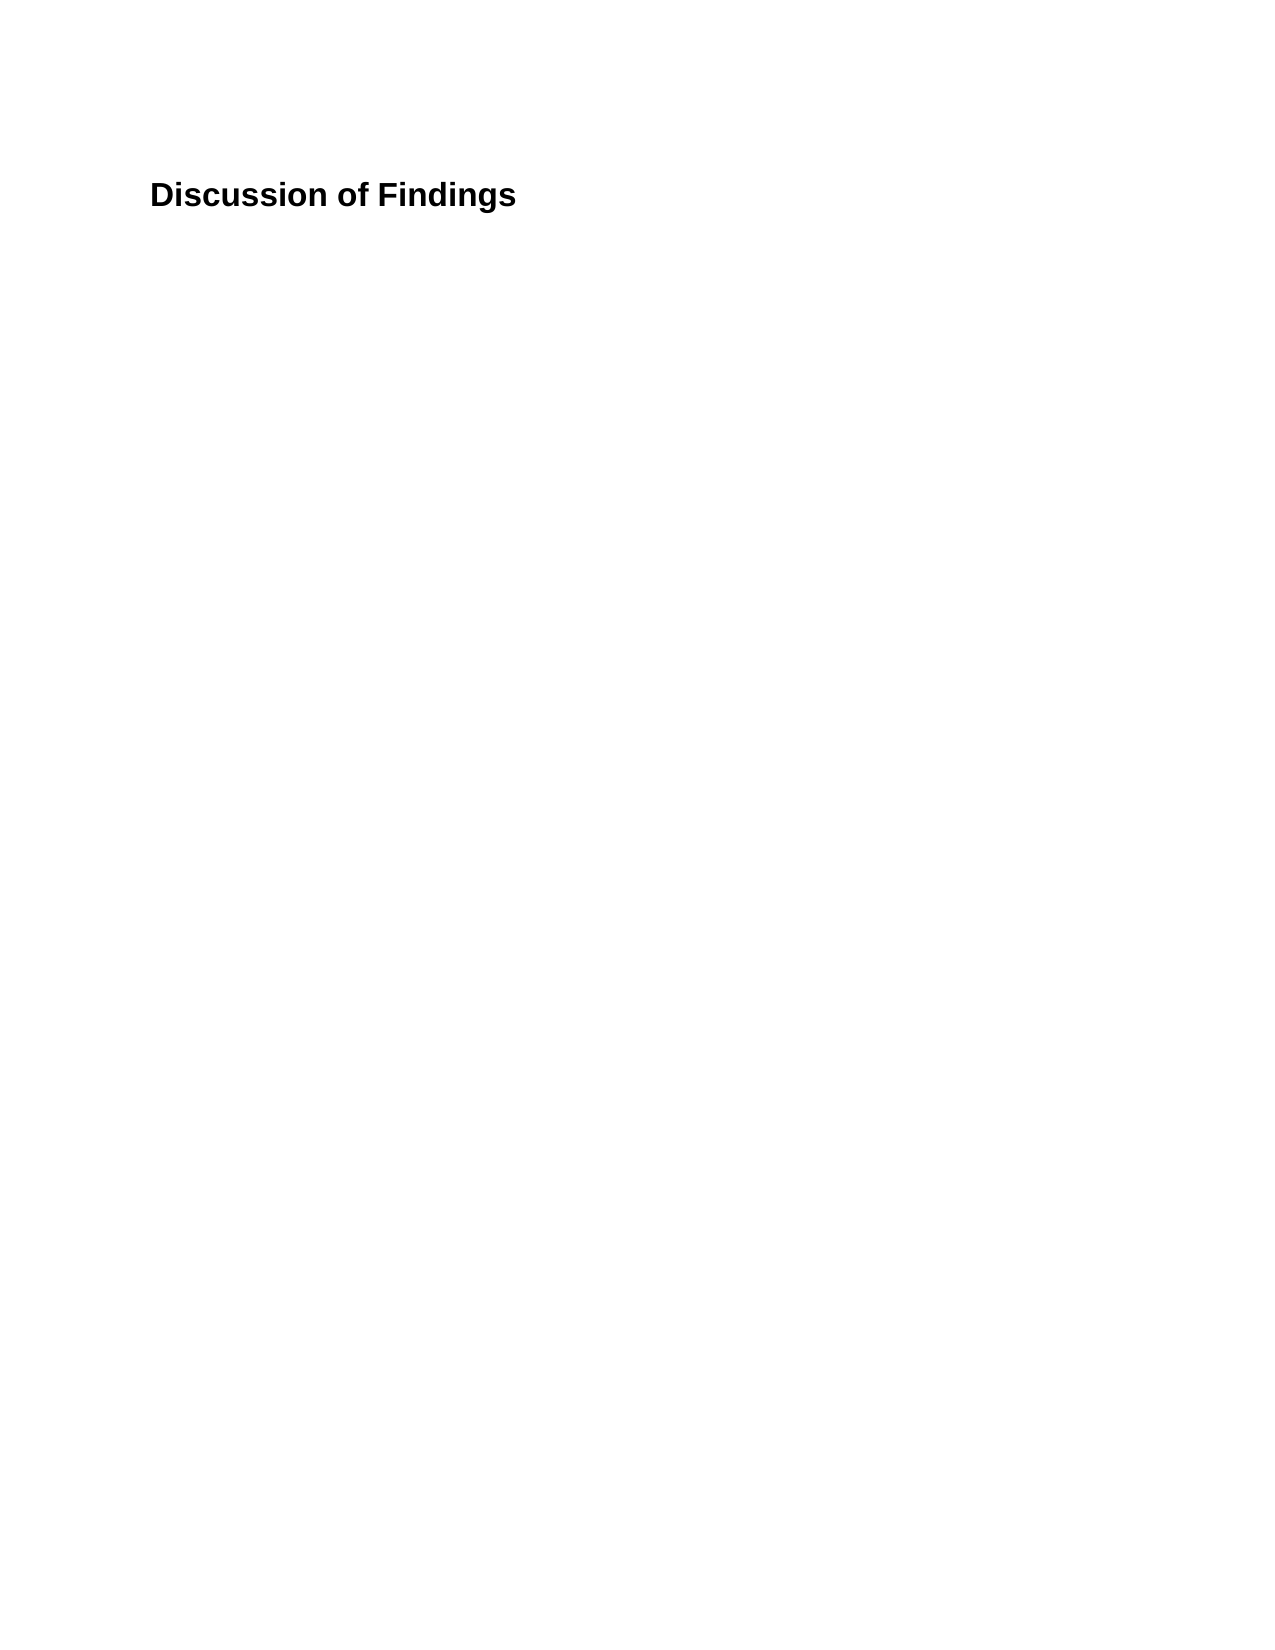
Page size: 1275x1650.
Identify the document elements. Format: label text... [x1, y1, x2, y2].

subtitle Discussion of Findings [150, 175, 1125, 213]
